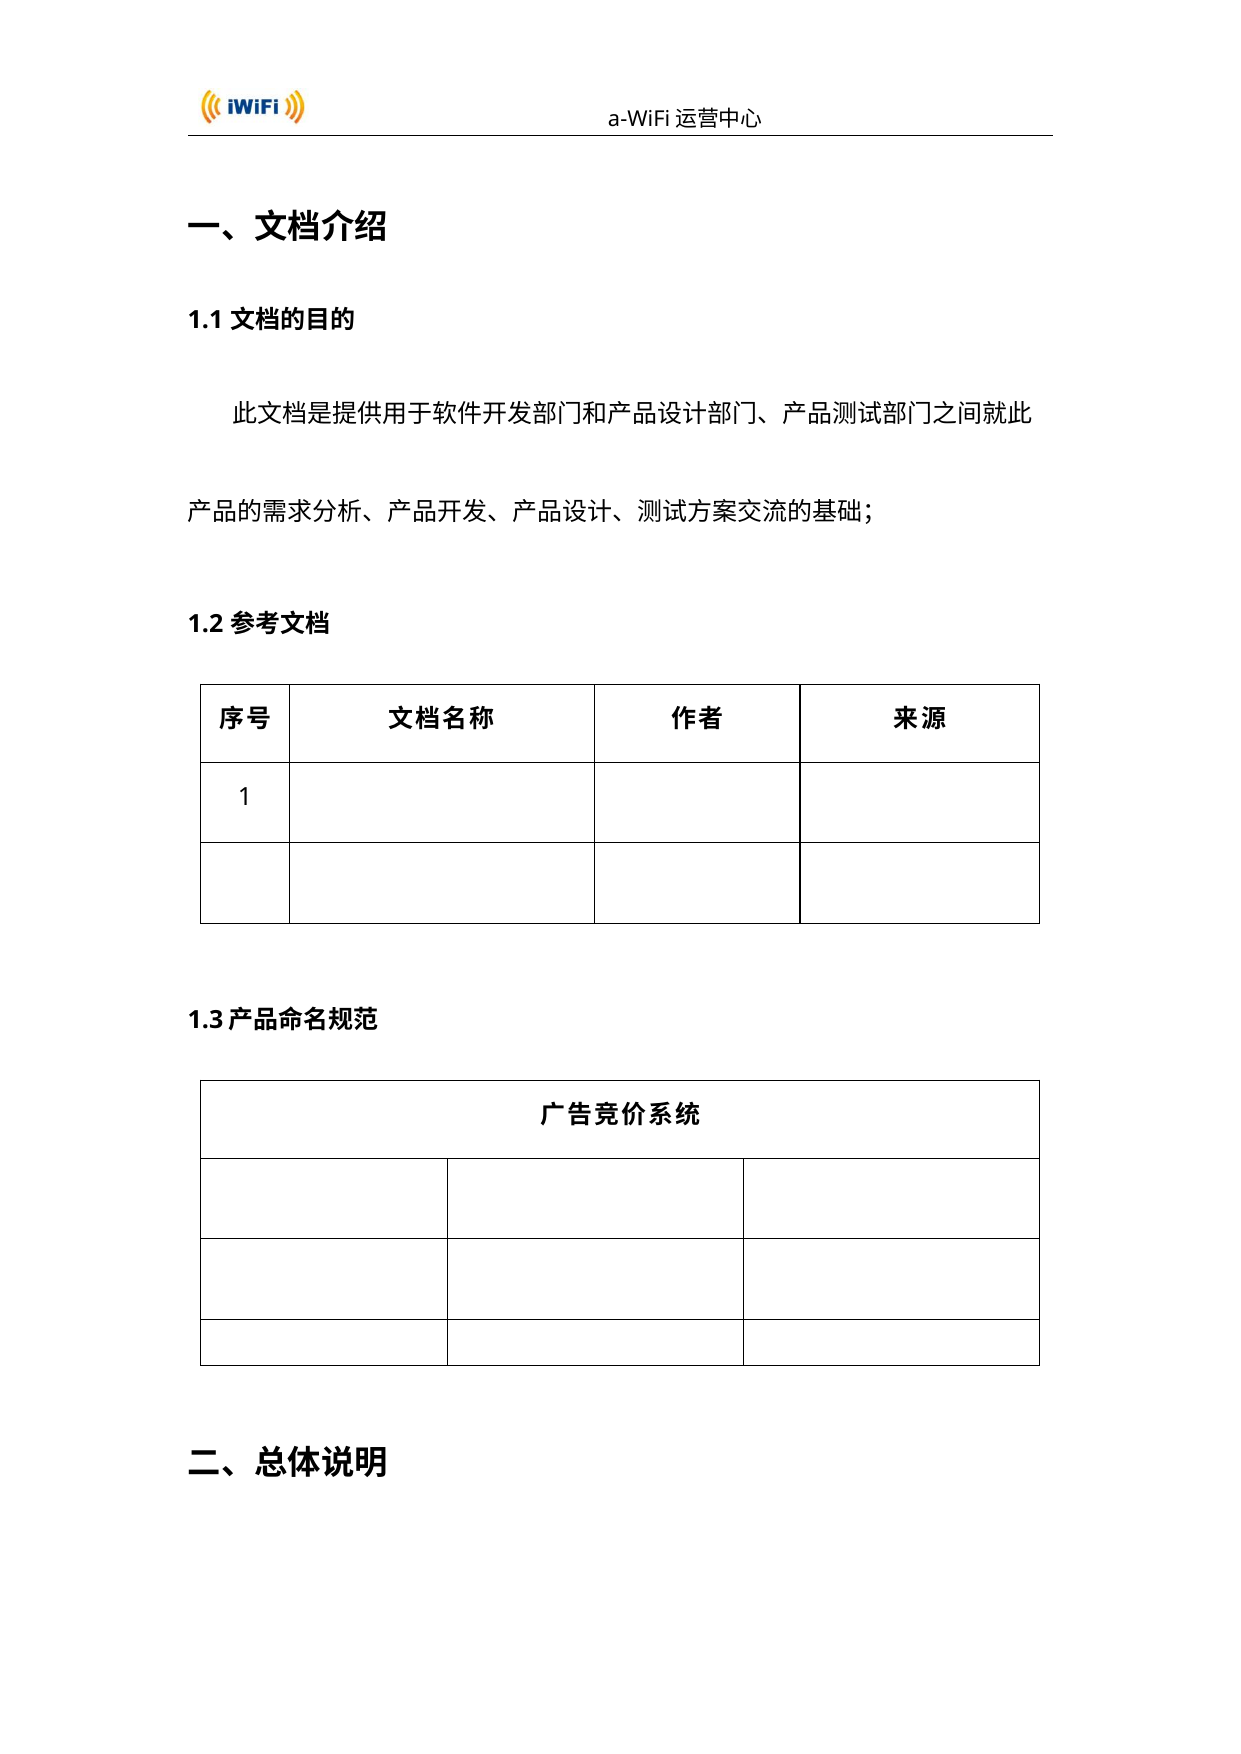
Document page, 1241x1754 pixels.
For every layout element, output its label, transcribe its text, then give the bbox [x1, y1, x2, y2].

table_cell [448, 1159, 743, 1238]
table_cell [201, 1239, 447, 1319]
table_cell [744, 1159, 1039, 1238]
table_cell [801, 843, 1039, 923]
subtitle 二、总体说明 [187, 1427, 1053, 1492]
table_cell [744, 1239, 1039, 1319]
table_cell [595, 763, 799, 842]
table_cell 1 [201, 763, 289, 842]
picture [187, 88, 324, 127]
table_cell [448, 1320, 743, 1365]
subtitle 一、文档介绍 [187, 191, 1053, 256]
subtitle 1.3产品命名规范 [187, 985, 1053, 1050]
table_cell [201, 843, 289, 923]
table_cell [744, 1320, 1039, 1365]
subtitle 1.2 参考文档 [187, 589, 1053, 654]
table_cell [448, 1239, 743, 1319]
table_cell [201, 1159, 447, 1238]
text 此文档是提供用于软件开发部门和产品设计部门、产品测试部门之间就此产品的需求分析、产品开发、产品设计、测试方案交流的基础； [187, 379, 1053, 542]
table_header 序号 [201, 685, 289, 762]
table_cell [290, 843, 594, 923]
table_cell [595, 843, 799, 923]
table_cell [801, 763, 1039, 842]
table_cell [201, 1320, 447, 1365]
subtitle 1.1 文档的目的 [187, 285, 1053, 350]
table_header 文档名称 [290, 685, 594, 762]
table_header 广告竞价系统 [201, 1081, 1039, 1158]
table_header 作者 [595, 685, 799, 762]
table_header 来源 [801, 685, 1039, 762]
table_cell [290, 763, 594, 842]
